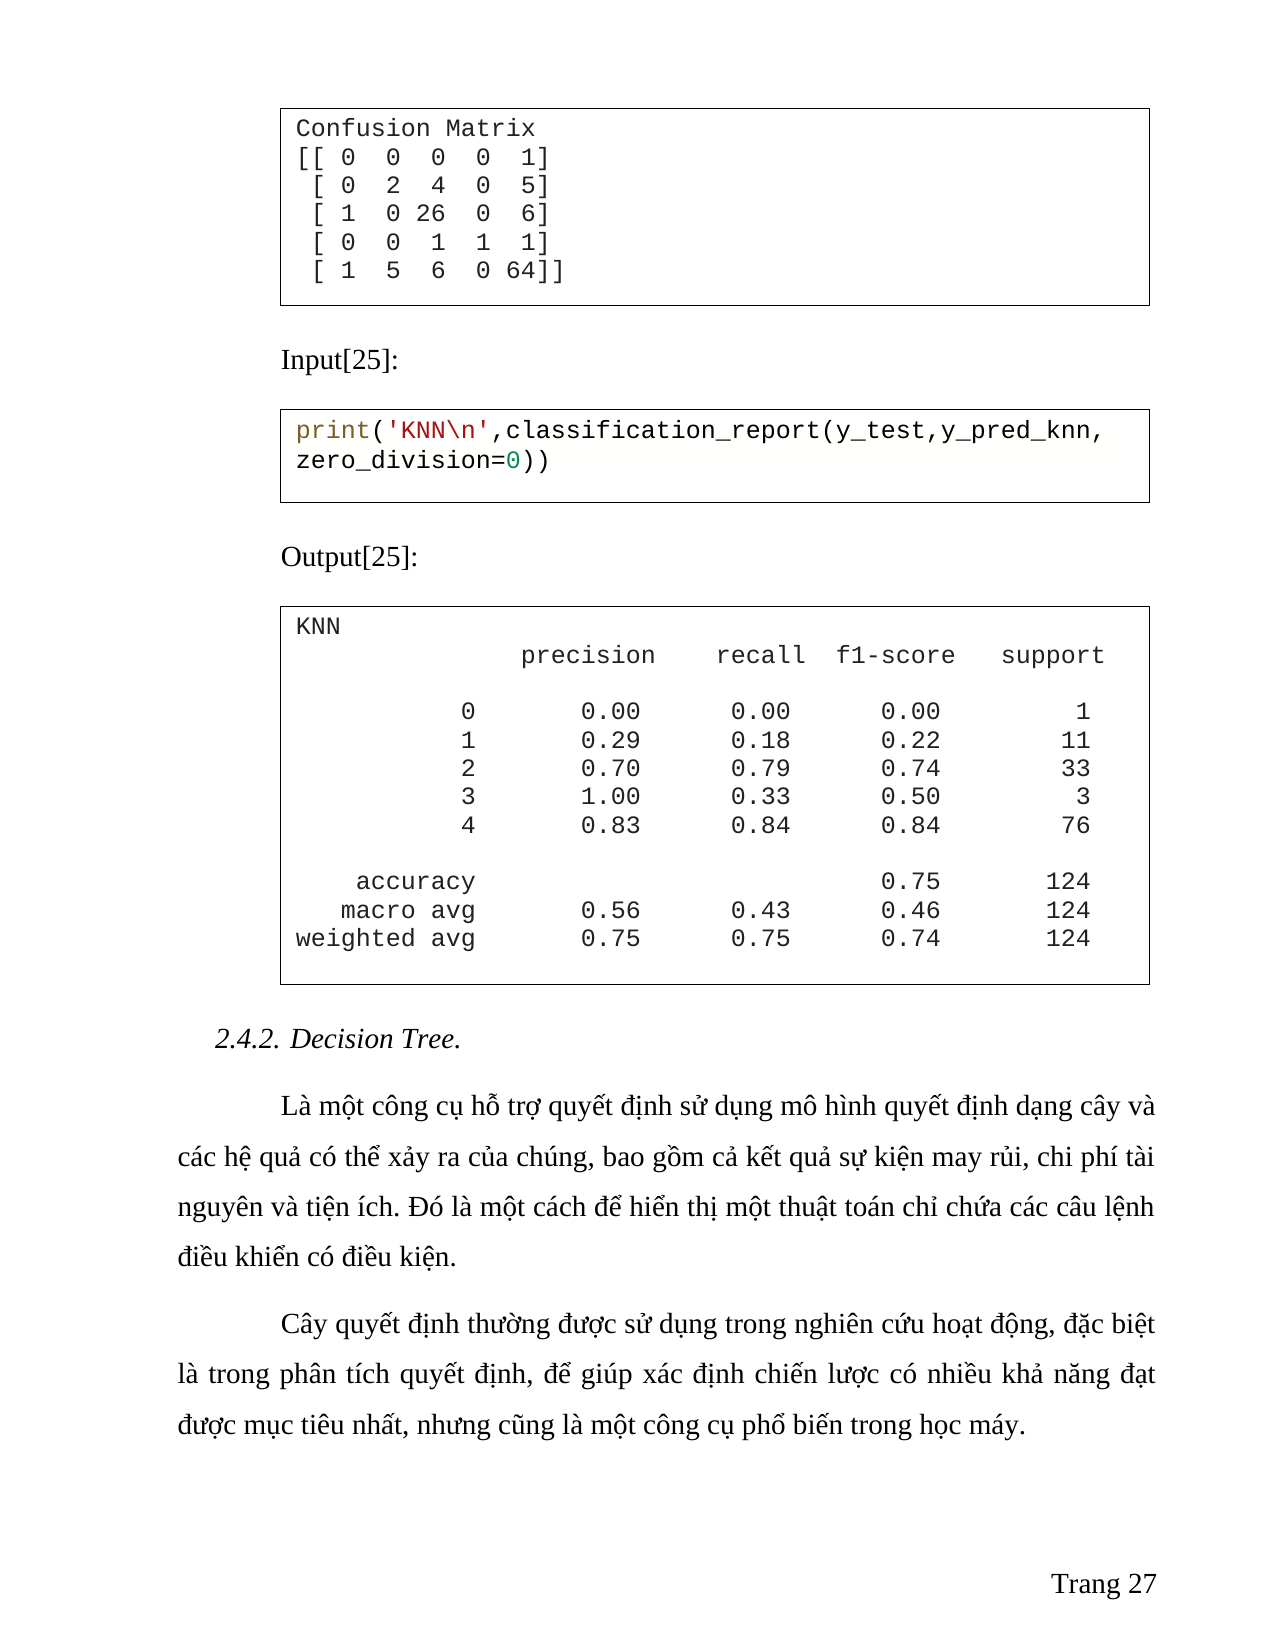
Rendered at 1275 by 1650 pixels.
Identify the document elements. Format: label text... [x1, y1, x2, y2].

subtitle Decision Tree. [215, 1021, 1157, 1055]
text Input[25]: [177, 342, 1157, 376]
text Là một công cụ hỗ trợ quyết định sử dụng mô hình quyết định dạng cây và các hệ quả có thể xảy ra của chúng, bao gồm cả kết quả sự kiện may rủi, chi phí tài nguyên và tiện ích. Đó là một cách để hiển thị một thuật toán chỉ chứa các câu lệnh điều khiển có điều kiện. [177, 1088, 1157, 1273]
text Output[25]: [177, 539, 1157, 573]
text Cây quyết định thường được sử dụng trong nghiên cứu hoạt động, đặc biệt là trong phân tích quyết định, để giúp xác định chiến lược có nhiều khả năng đạt được mục tiêu nhất, nhưng cũng là một công cụ phổ biến trong học máy. [177, 1306, 1157, 1440]
